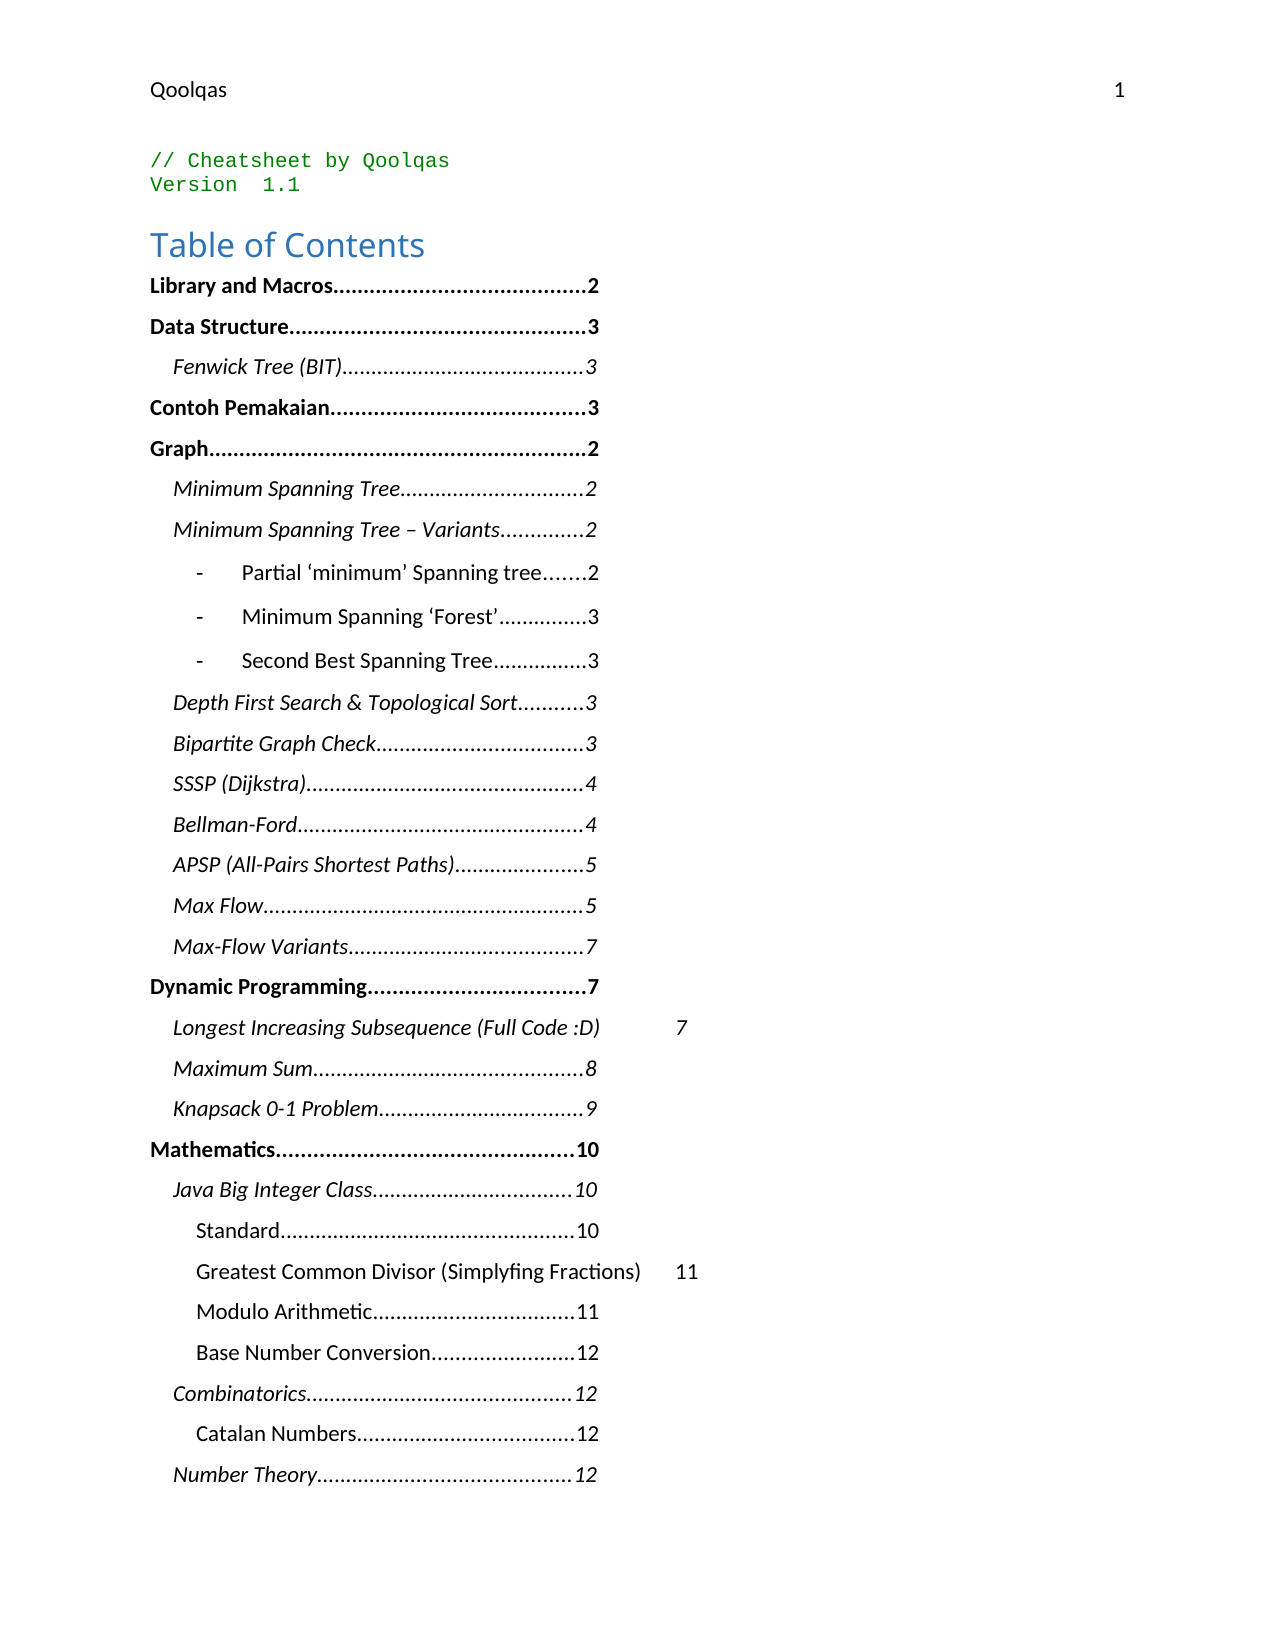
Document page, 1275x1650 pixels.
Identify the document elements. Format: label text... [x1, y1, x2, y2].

text Version 1.1 [150, 174, 600, 197]
text // Cheatsheet by Qoolqas [150, 150, 600, 174]
